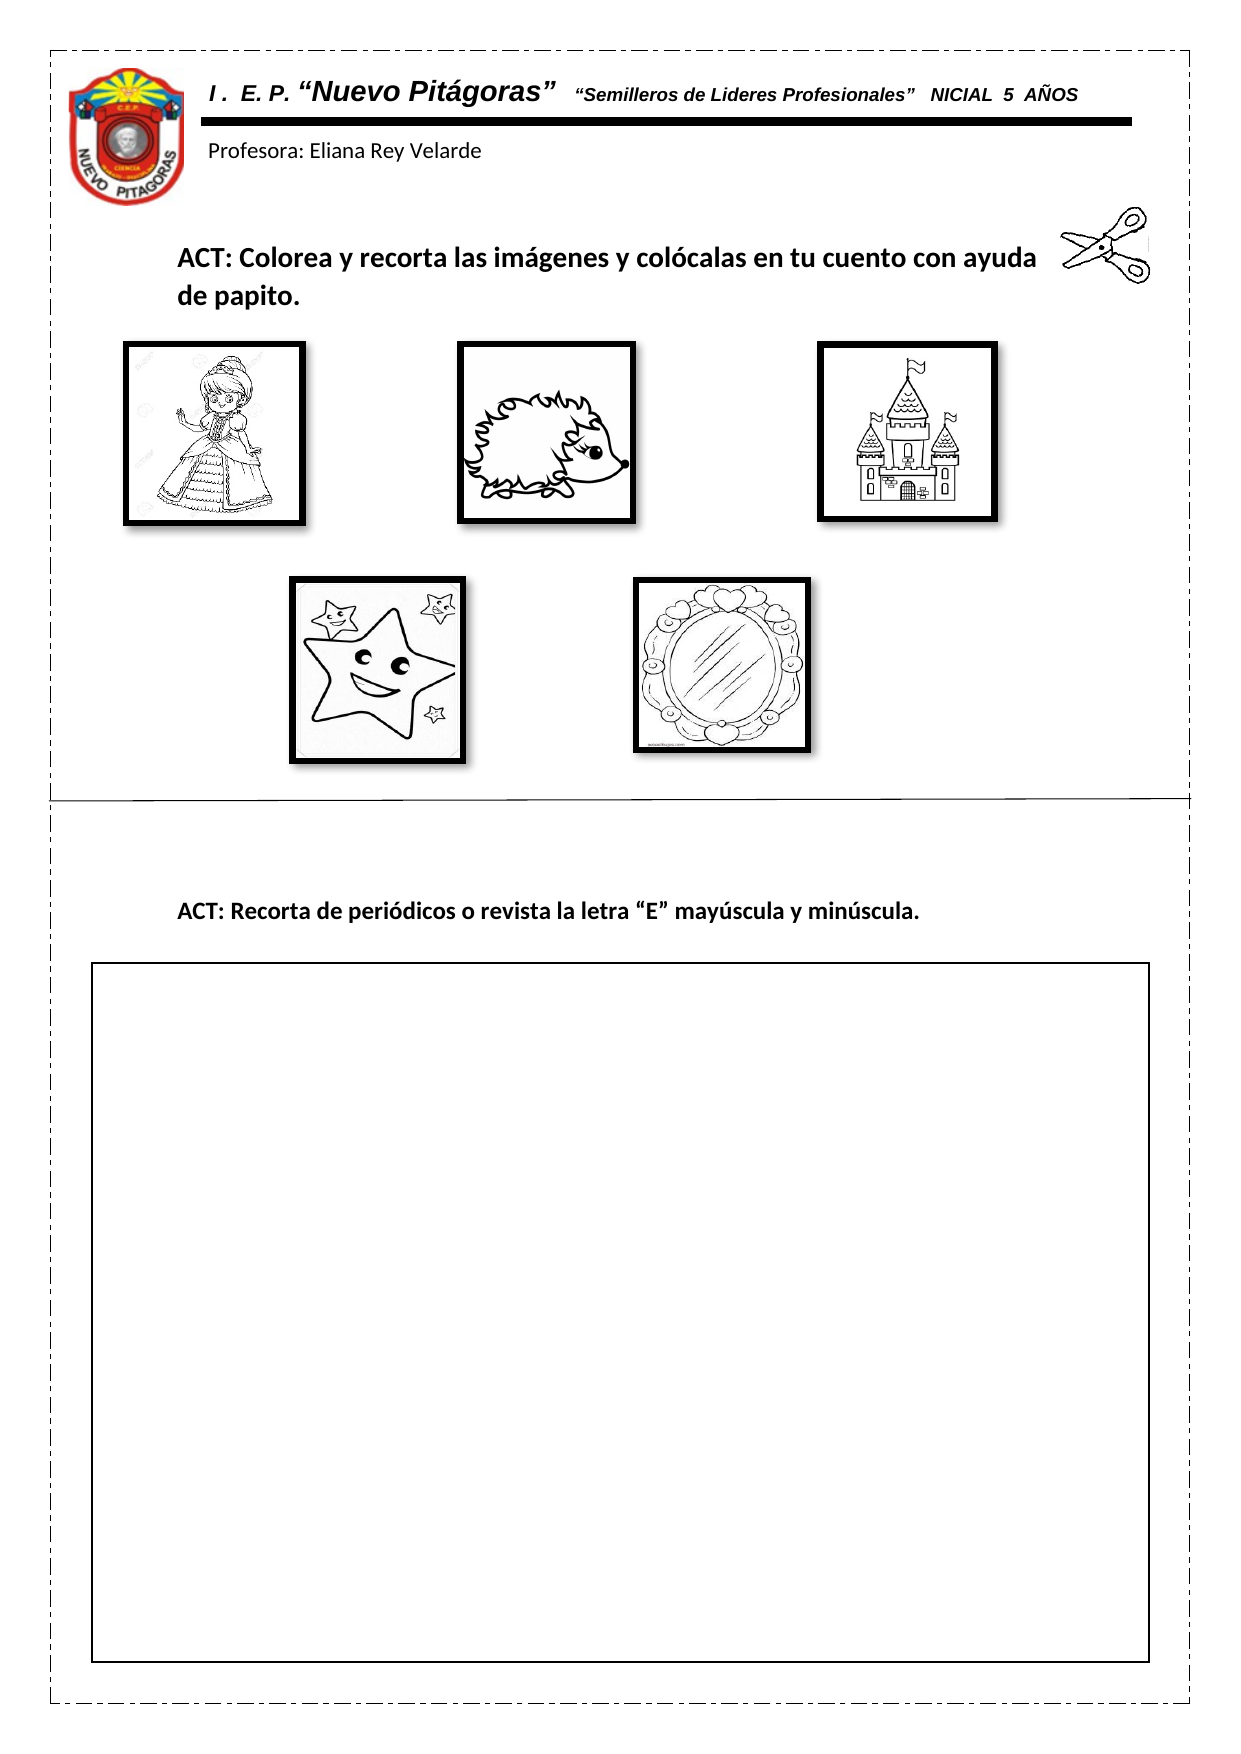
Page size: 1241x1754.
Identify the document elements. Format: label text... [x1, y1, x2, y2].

picture [68, 68, 184, 206]
picture [296, 583, 460, 758]
text ACT: Colorea y recorta las imágenes y colócalas en tu cuento con ayuda de papito. [177, 239, 1063, 313]
text ACT: Recorta de periódicos o revista la letra “E” mayúscula y minúscula. [177, 895, 1063, 926]
picture [129, 347, 299, 520]
picture [464, 347, 630, 518]
picture [1056, 199, 1153, 295]
picture [824, 348, 991, 516]
picture [639, 583, 805, 747]
